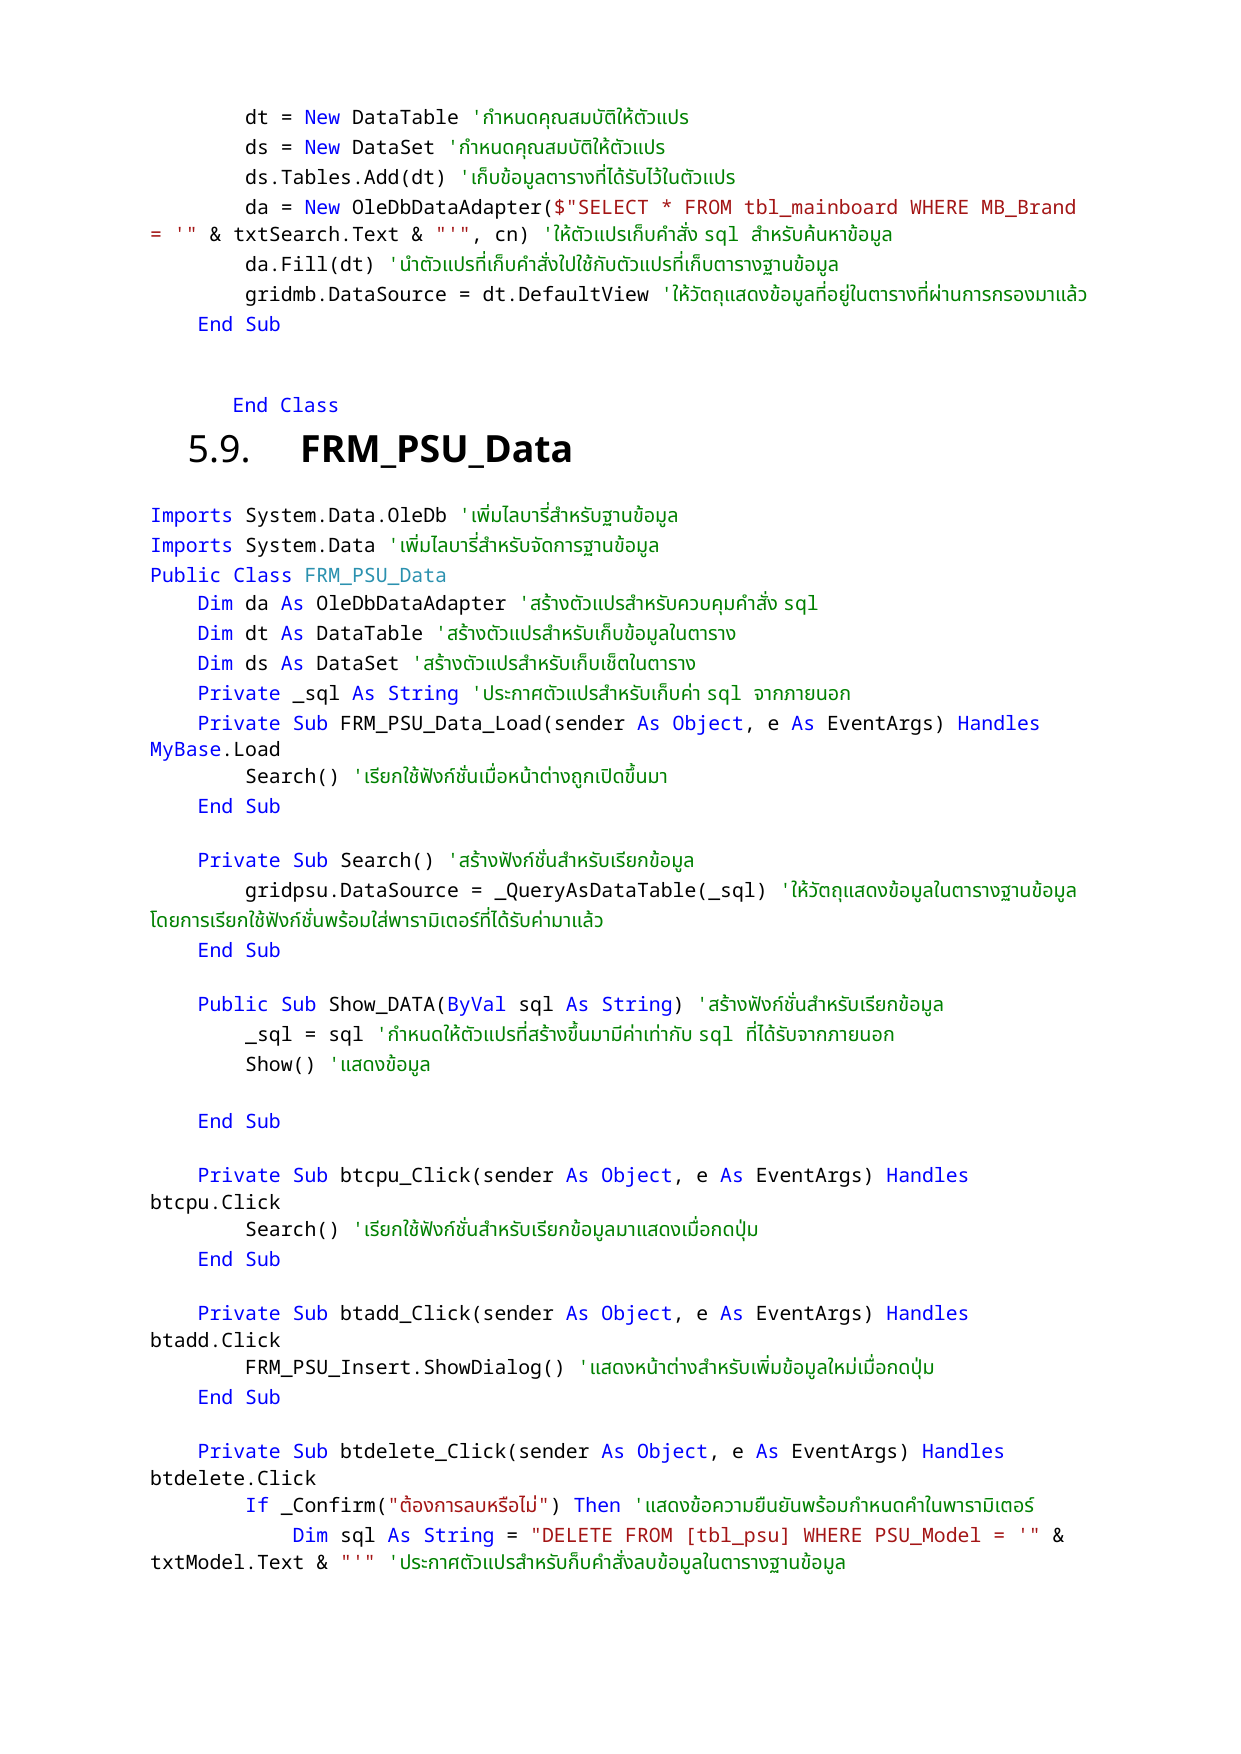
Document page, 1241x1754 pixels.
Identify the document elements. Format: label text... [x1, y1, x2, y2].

text End Sub [150, 310, 1090, 337]
text FRM_PSU_Insert.ShowDialog() 'แสดงหน้าต่างสำหรับเพิ่มข้อมูลใหม่เมื่อกดปุ่ม [150, 1353, 1090, 1383]
text Private _sql As String 'ประกาศตัวแปรสำหรับเก็บค่า sql จากภายนอก [150, 679, 1090, 709]
text End Sub [150, 1383, 1090, 1410]
text Show() 'แสดงข้อมูล [150, 1051, 1090, 1081]
text Private Sub Search() 'สร้างฟังก์ชั่นสำหรับเรียกข้อมูล [150, 847, 1090, 877]
text End Sub [150, 793, 1090, 820]
text Private Sub btdelete_Click(sender As Object, e As EventArgs) Handles btdelete.Click [150, 1437, 1090, 1491]
text Private Sub FRM_PSU_Data_Load(sender As Object, e As EventArgs) Handles MyBase.Load [150, 709, 1090, 763]
text da = New OleDbDataAdapter($"SELECT * FROM tbl_mainboard WHERE MB_Brand = '" & txtSearch.Text & "'", cn) 'ให้ตัวแปรเก็บคำสั่ง sql สำหรับค้นหาข้อมูล [150, 193, 1090, 250]
text End Sub [150, 937, 1090, 963]
text Public Sub Show_DATA(ByVal sql As String) 'สร้างฟังก์ชั่นสำหรับเรียกข้อมูล [150, 991, 1090, 1021]
list End Class [232, 391, 1090, 418]
text Dim dt As DataTable 'สร้างตัวแปรสำหรับเก็บข้อมูลในตาราง [150, 619, 1090, 649]
text Imports System.Data.OleDb 'เพิ่มไลบารี่สำหรับฐานข้อมูล [150, 502, 1090, 532]
text gridmb.DataSource = dt.DefaultView 'ให้วัตถุแสดงข้อมูลที่อยู่ในตารางที่ผ่านการกรองมาแล้ว [150, 280, 1090, 310]
text Private Sub btcpu_Click(sender As Object, e As EventArgs) Handles btcpu.Click [150, 1161, 1090, 1215]
text Dim da As OleDbDataAdapter 'สร้างตัวแปรสำหรับควบคุมคำสั่ง sql [150, 589, 1090, 619]
text Dim ds As DataSet 'สร้างตัวแปรสำหรับเก็บเช็ตในตาราง [150, 649, 1090, 679]
text da.Fill(dt) 'นำตัวแปรที่เก็บคำสั่งใปใช้กับตัวแปรที่เก็บตารางฐานข้อมูล [150, 250, 1090, 280]
text Imports System.Data 'เพิ่มไลบารี่สำหรับจัดการฐานข้อมูล [150, 532, 1090, 562]
text Search() 'เรียกใช้ฟังก์ชั่นเมื่อหน้าต่างถูกเปิดขึ้นมา [150, 763, 1090, 793]
text Private Sub btadd_Click(sender As Object, e As EventArgs) Handles btadd.Click [150, 1299, 1090, 1353]
list FRM_PSU_Data [187, 422, 1090, 473]
text ds.Tables.Add(dt) 'เก็บข้อมูลตารางที่ได้รับไว้ในตัวแปร [150, 163, 1090, 193]
text Search() 'เรียกใช้ฟังก์ชั่นสำหรับเรียกข้อมูลมาแสดงเมื่อกดปุ่ม [150, 1215, 1090, 1245]
text gridpsu.DataSource = _QueryAsDataTable(_sql) 'ให้วัตถุแสดงข้อมูลในตารางฐานข้อมูลโดยการเรียกใช้ฟังก์ชั่นพร้อมใส่พารามิเตอร์ที่ได้รับค่ามาแล้ว [150, 877, 1090, 937]
text End Sub [150, 1245, 1090, 1272]
text ds = New DataSet 'กำหนดคุณสมบัติให้ตัวแปร [150, 133, 1090, 163]
text dt = New DataTable 'กำหนดคุณสมบัติให้ตัวแปร [150, 103, 1090, 133]
text Public Class FRM_PSU_Data [150, 562, 1090, 589]
text Dim sql As String = "DELETE FROM [tbl_psu] WHERE PSU_Model = '" & txtModel.Text & "'" 'ประกาศตัวแปรสำหรับก็บคำสั่งลบข้อมูลในตารางฐานข้อมูล [150, 1521, 1090, 1578]
text If _Confirm("ต้องการลบหรือไม่") Then 'แสดงข้อความยืนยันพร้อมกำหนดคำในพารามิเตอร์ [150, 1491, 1090, 1521]
text End Sub [150, 1107, 1090, 1134]
text _sql = sql 'กำหนดให้ตัวแปรที่สร้างขึ้นมามีค่าเท่ากับ sql ที่ได้รับจากภายนอก [150, 1021, 1090, 1051]
